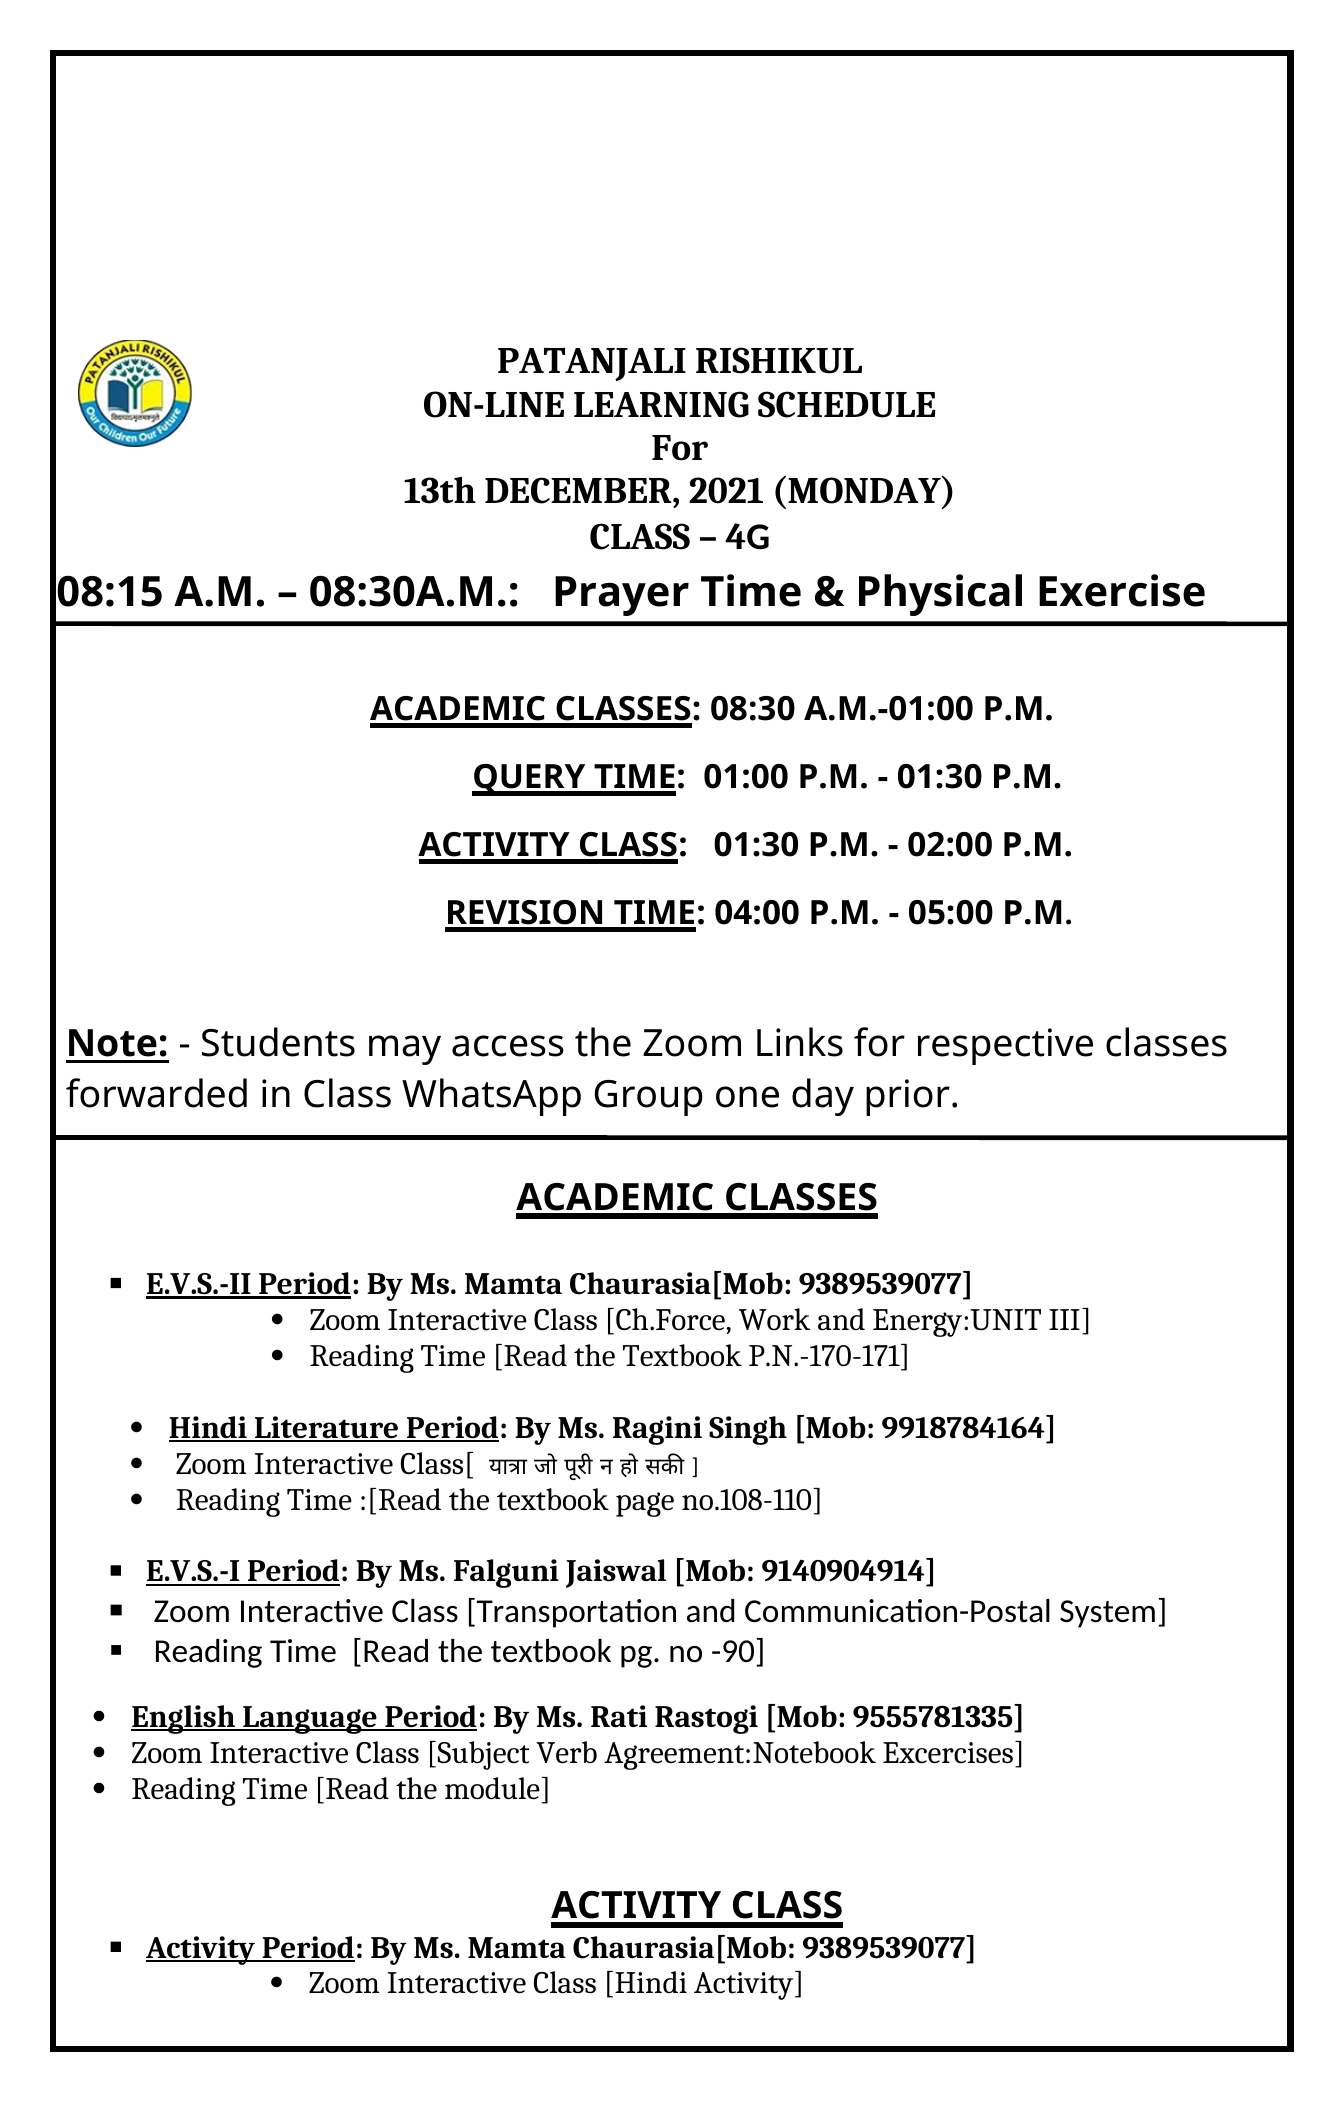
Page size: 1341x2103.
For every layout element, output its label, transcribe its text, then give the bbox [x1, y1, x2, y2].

list E.V.S.-II Period: By Ms. Mamta Chaurasia[Mob: 9389539077] [108, 1266, 1287, 1302]
text ACTIVITY CLASS [101, 1879, 1287, 1930]
text ON-LINE LEARNING SCHEDULE [66, 383, 1287, 426]
text ACADEMIC CLASSES [101, 1170, 1287, 1221]
list Zoom Interactive Class [Hindi Activity] [271, 1966, 1287, 2002]
list Zoom Interactive Class[ यात्रा जो पूरी न हो सकी ] [131, 1446, 1287, 1482]
text REVISION TIME: 04:00 P.M. - 05:00 P.M. [94, 889, 1287, 934]
text Note: - Students may access the Zoom Links for respective classes forwarded in Class WhatsApp Group one day prior. [66, 1017, 1287, 1119]
list Zoom Interactive Class [Ch.Force, Work and Energy:UNIT III] [272, 1302, 1287, 1338]
text 13th DECEMBER, 2021 (MONDAY) [66, 469, 1287, 513]
text QUERY TIME: 01:00 P.M. - 01:30 P.M. [94, 753, 1287, 798]
text CLASS – 4G [66, 513, 1287, 558]
list Reading Time [Read the textbook pg. no -90] [108, 1630, 1287, 1671]
list Hindi Literature Period: By Ms. Ragini Singh [Mob: 9918784164] [131, 1410, 1287, 1446]
list E.V.S.-I Period: By Ms. Falguni Jaiswal [Mob: 9140904914] [108, 1554, 1287, 1590]
list English Language Period: By Ms. Rati Rastogi [Mob: 9555781335] [94, 1699, 1287, 1735]
list Activity Period: By Ms. Mamta Chaurasia[Mob: 9389539077] [108, 1930, 1287, 1966]
list Zoom Interactive Class [Subject Verb Agreement:Notebook Excercises] [94, 1735, 1287, 1771]
text PATANJALI RISHIKUL [66, 340, 1287, 383]
text 08:15 A.M. – 08:30A.M.: Prayer Time & Physical Exercise [56, 562, 1287, 619]
text ACTIVITY CLASS: 01:30 P.M. - 02:00 P.M. [94, 821, 1287, 866]
list Reading Time [Read the Textbook P.N.-170-171] [272, 1338, 1287, 1374]
list Reading Time :[Read the textbook page no.108-110] [131, 1482, 1287, 1518]
text ACADEMIC CLASSES: 08:30 A.M.-01:00 P.M. [94, 685, 1287, 730]
text For [66, 426, 1287, 469]
list Reading Time [Read the module] [94, 1771, 1287, 1807]
list Zoom Interactive Class [Transportation and Communication-Postal System] [108, 1590, 1287, 1630]
